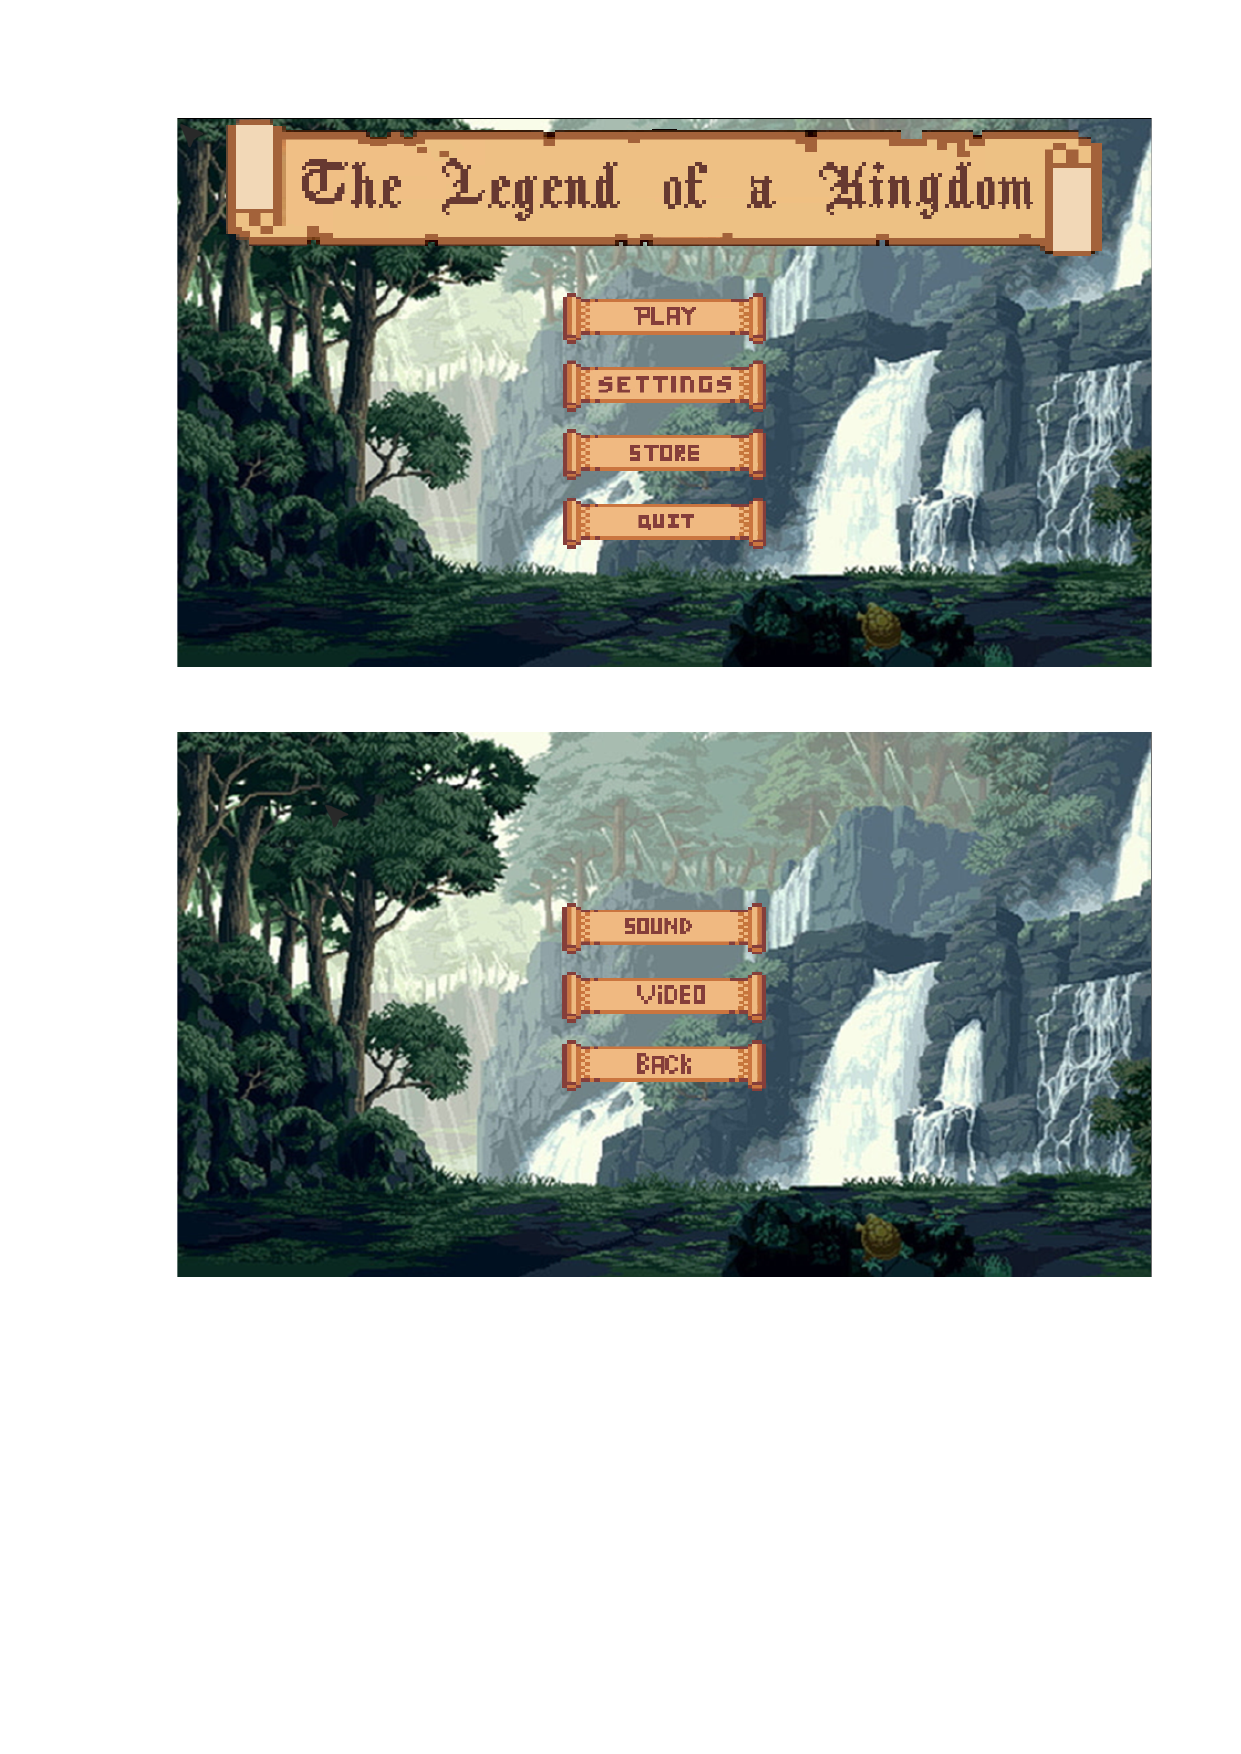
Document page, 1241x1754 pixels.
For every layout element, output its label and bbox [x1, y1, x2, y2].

picture [177, 732, 1152, 1277]
picture [177, 118, 1152, 667]
